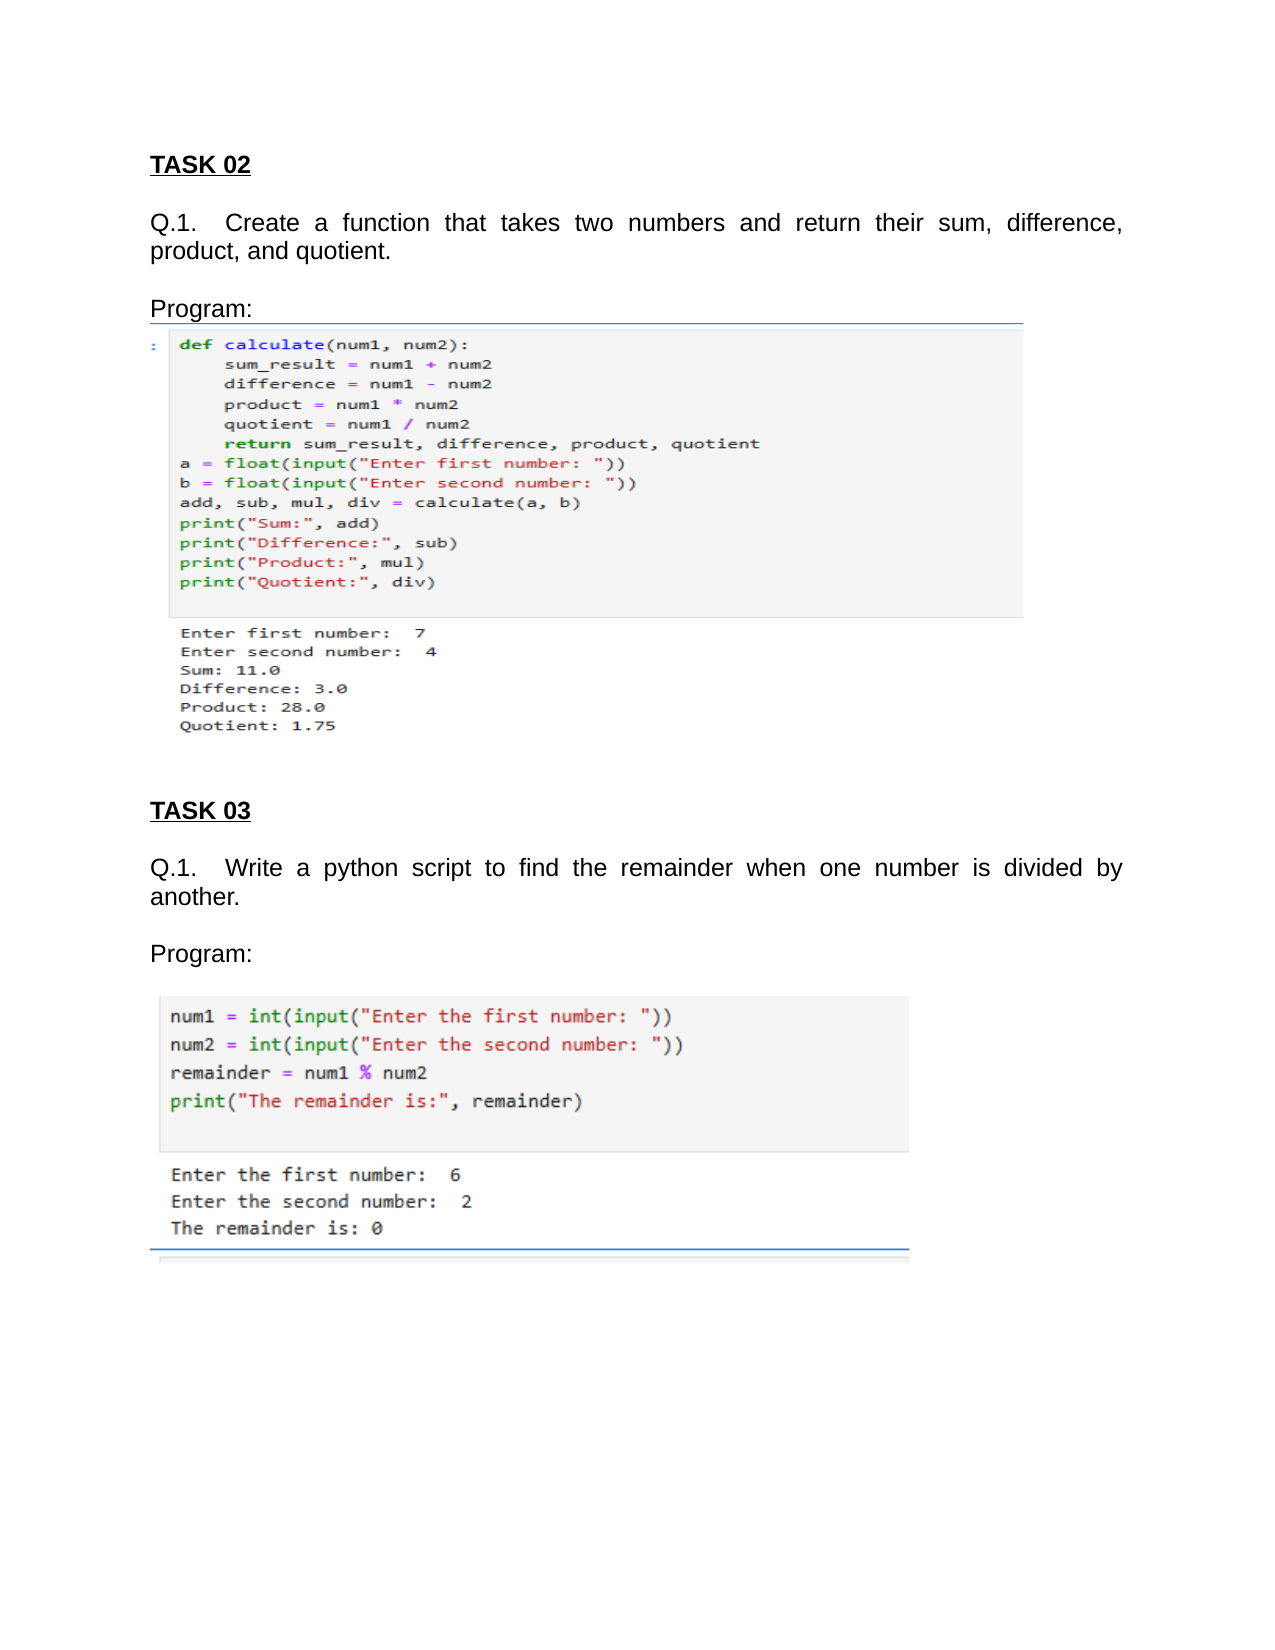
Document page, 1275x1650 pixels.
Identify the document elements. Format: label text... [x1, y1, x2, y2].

text Program: [150, 294, 1125, 322]
text Q.1. Write a python script to find the remainder when one number is divided by another. [150, 853, 1125, 911]
text TASK 02 [150, 150, 1125, 179]
text Program: [150, 939, 1125, 968]
picture [150, 996, 910, 1263]
text TASK 03 [150, 796, 1125, 824]
picture [150, 322, 1024, 739]
text Q.1. Create a function that takes two numbers and return their sum, difference, product, and quotient. [150, 207, 1125, 265]
